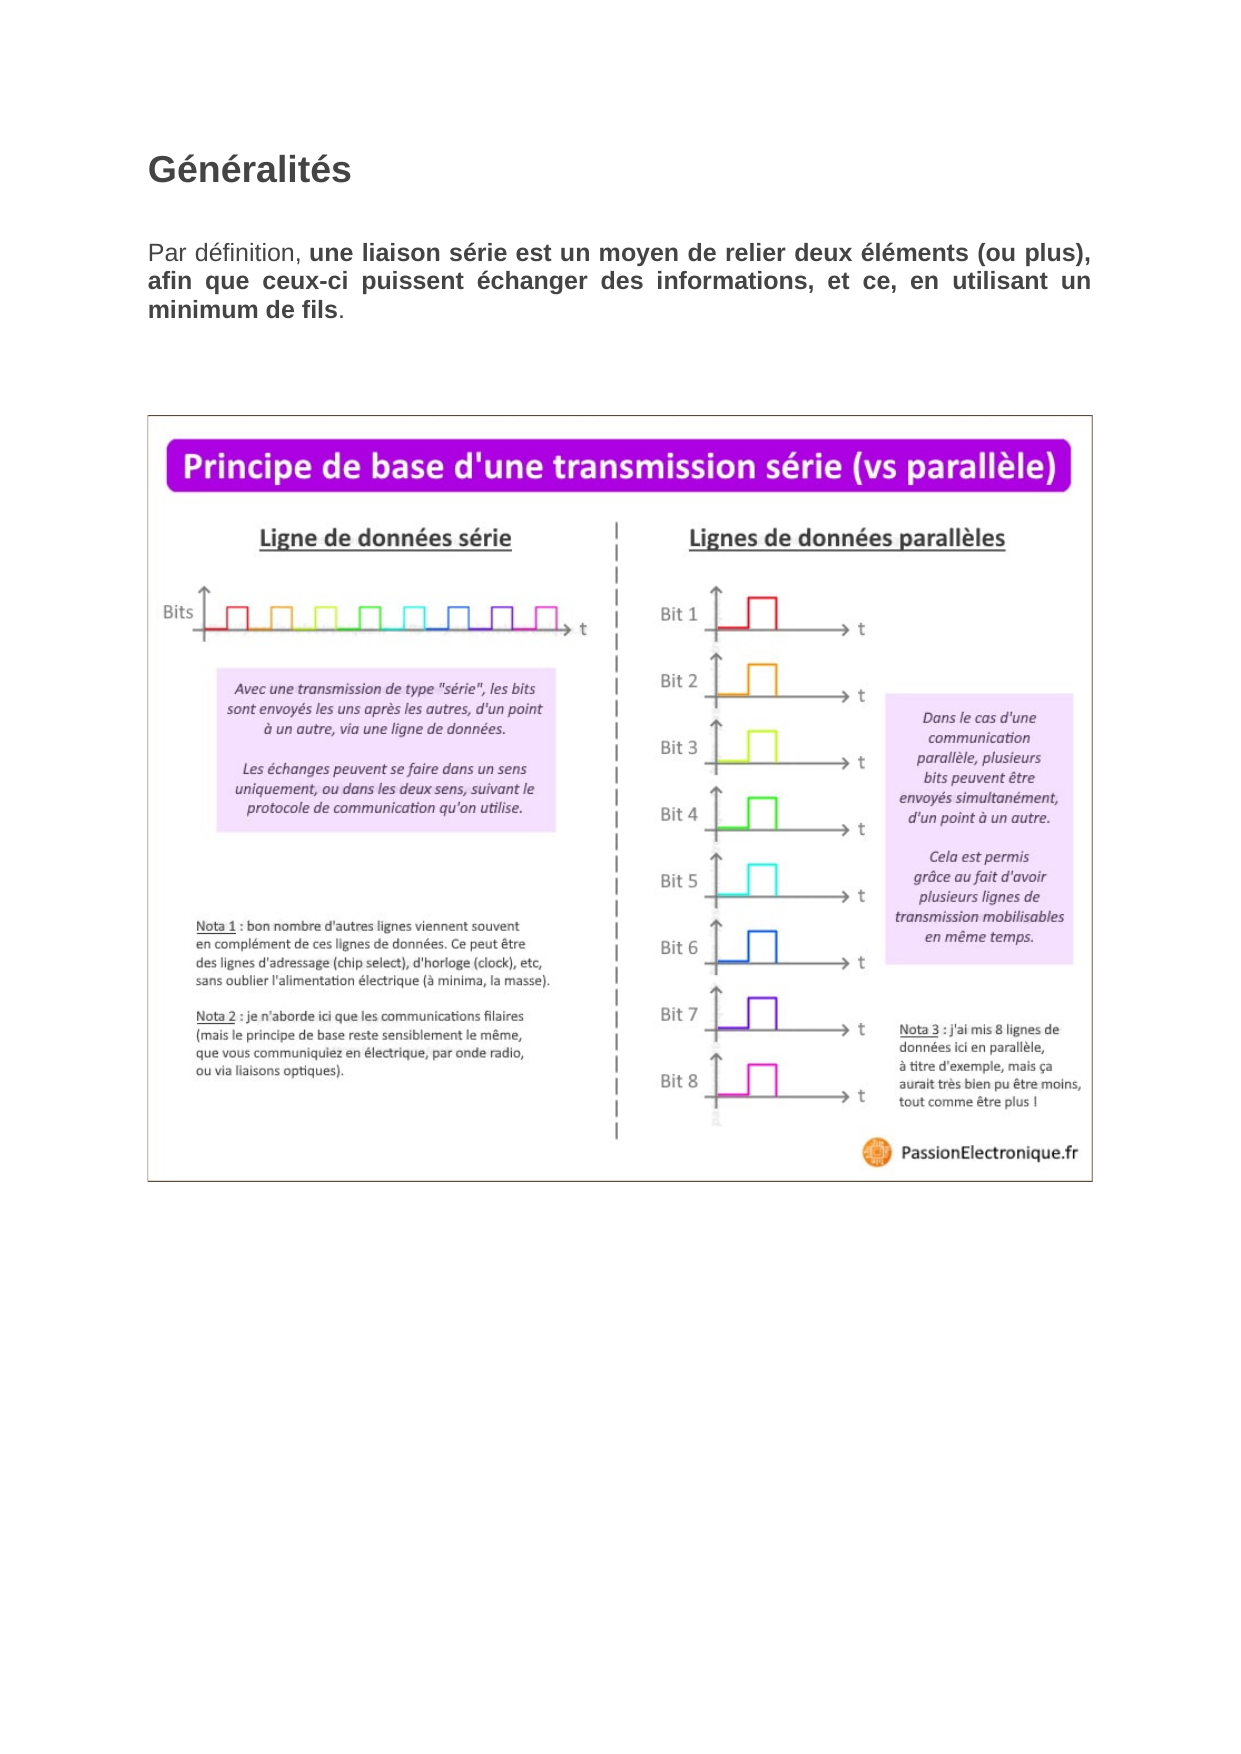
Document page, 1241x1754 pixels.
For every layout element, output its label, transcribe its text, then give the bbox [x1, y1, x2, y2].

text Par définition, une liaison série est un moyen de relier deux éléments (ou plus), afin que ceux-ci puissent échanger des informations, et ce, en utilisant un minimum de fils. [148, 238, 1093, 324]
text Généralités [148, 148, 1093, 191]
picture [147, 415, 1093, 1182]
